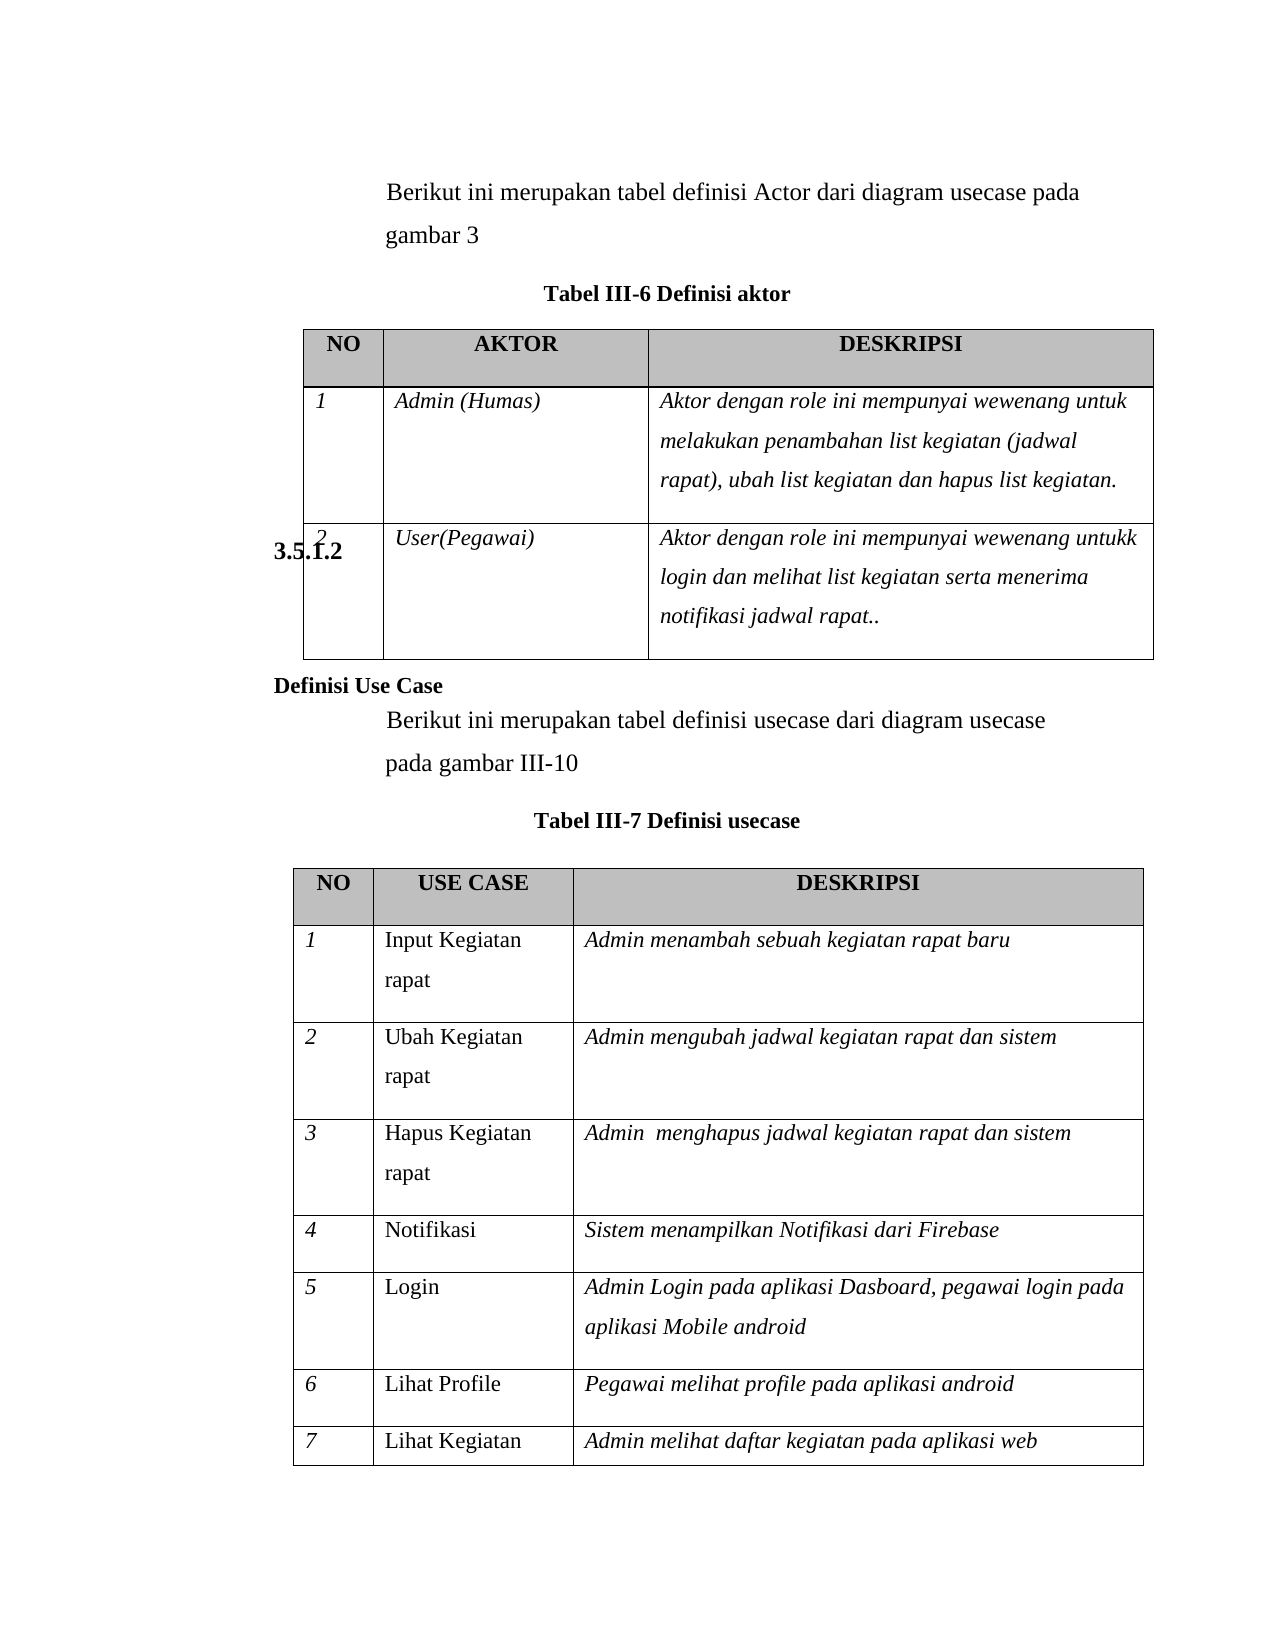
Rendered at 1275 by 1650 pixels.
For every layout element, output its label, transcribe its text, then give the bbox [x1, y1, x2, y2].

table_cell Sistem menampilkan Notifikasi dari Firebase [574, 1216, 1143, 1272]
table_header AKTOR [384, 330, 648, 386]
table_cell Admin Login pada aplikasi Dasboard, pegawai login pada aplikasi Mobile android [574, 1273, 1143, 1369]
table_header NO [294, 869, 373, 925]
table_cell Admin (Humas) [384, 388, 648, 523]
table_cell Login [374, 1273, 573, 1369]
table_cell User(Pegawai) [384, 524, 648, 659]
table_cell Aktor dengan role ini mempunyai wewenang untuk melakukan penambahan list kegiatan (jadwal rapat), ubah list kegiatan dan hapus list kegiatan. [649, 388, 1153, 523]
table_cell Admin menambah sebuah kegiatan rapat baru [574, 926, 1143, 1022]
table_cell 2 [294, 1023, 373, 1118]
table_cell Notifikasi [374, 1216, 573, 1272]
table_cell 7 [294, 1427, 373, 1464]
text Berikut ini merupakan tabel definisi usecase dari diagram usecase pada gambar III-10 [385, 705, 1098, 777]
table_header DESKRIPSI [574, 869, 1143, 925]
table_cell Admin melihat daftar kegiatan pada aplikasi web sedangkan user melihat daftar kegiatan di aplikasi android [574, 1427, 1143, 1464]
table_cell 1 [304, 388, 383, 523]
table_cell 6 [294, 1370, 373, 1426]
table_header USE CASE [374, 869, 573, 925]
table_cell 1 [294, 926, 373, 1022]
table_cell Lihat Profile [374, 1370, 573, 1426]
table_cell Pegawai melihat profile pada aplikasi android [574, 1370, 1143, 1426]
table_cell Hapus Kegiatan rapat [374, 1120, 573, 1215]
table_cell 5 [294, 1273, 373, 1369]
table_cell Input Kegiatan rapat [374, 926, 573, 1022]
table_cell Lihat Kegiatan Rpat [374, 1427, 573, 1464]
table_cell Aktor dengan role ini mempunyai wewenang untukk login dan melihat list kegiatan serta menerima notifikasi jadwal rapat.. [649, 524, 1153, 659]
table_cell 3 [294, 1120, 373, 1215]
table_cell Ubah Kegiatan rapat [374, 1023, 573, 1118]
table_cell Admin mengubah jadwal kegiatan rapat dan sistem [574, 1023, 1143, 1118]
table_header NO [304, 330, 383, 386]
text Berikut ini merupakan tabel definisi Actor dari diagram usecase pada gambar 3 [385, 177, 1098, 249]
table_cell Admin menghapus jadwal kegiatan rapat dan sistem [574, 1120, 1143, 1215]
subtitle Definisi Use Case [274, 536, 1098, 698]
table_cell 2 [304, 524, 383, 659]
table_cell 4 [294, 1216, 373, 1272]
table_header DESKRIPSI [649, 330, 1153, 386]
